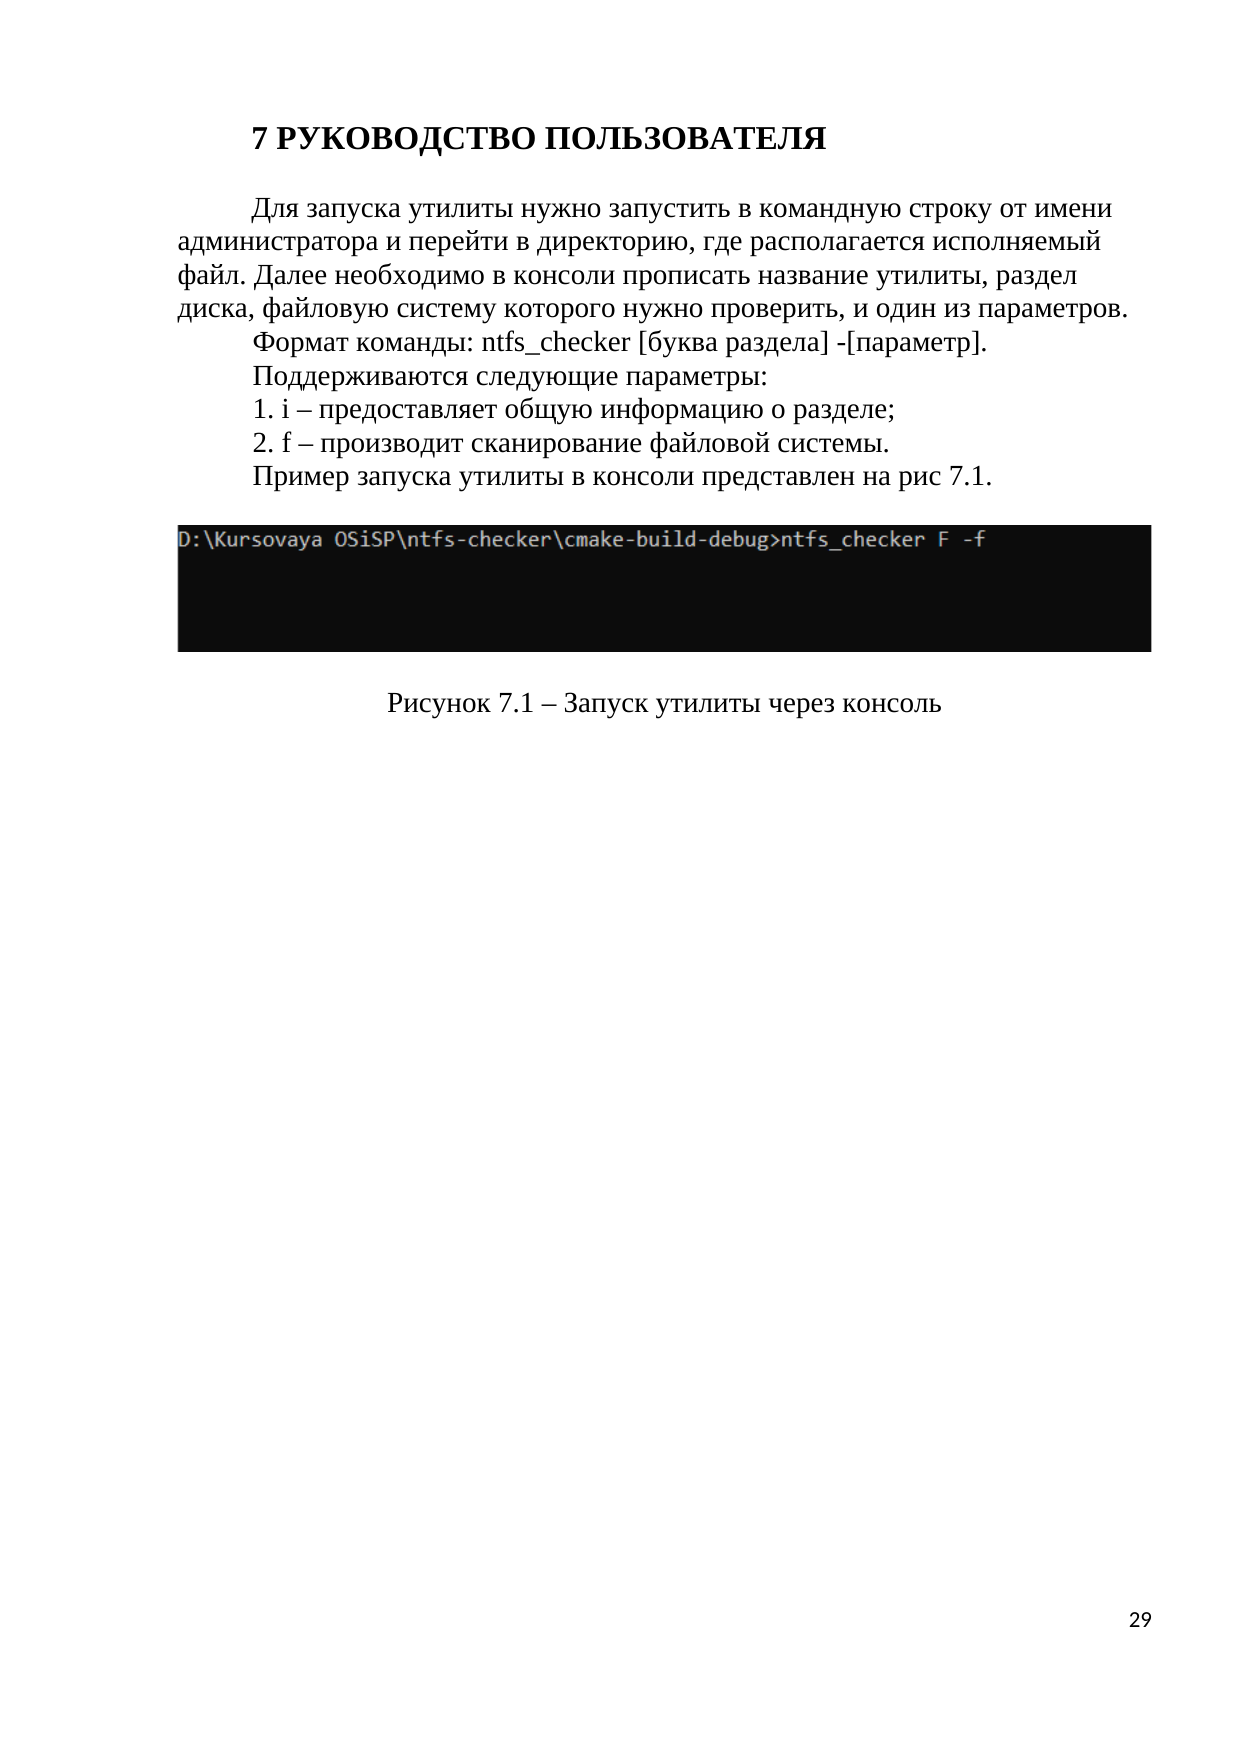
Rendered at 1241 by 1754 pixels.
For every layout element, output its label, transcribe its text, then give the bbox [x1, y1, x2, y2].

text 2. f – производит сканирование файловой системы. [177, 425, 1152, 458]
text Формат команды: ntfs_checker [буква раздела] -[параметр]. [177, 324, 1152, 358]
text Поддерживаются следующие параметры: [177, 358, 1152, 391]
text Пример запуска утилиты в консоли представлен на рис 7.1. [177, 458, 1152, 492]
picture [177, 525, 1152, 652]
text Для запуска утилиты нужно запустить в командную строку от имени администратора и перейти в директорию, где располагается исполняемый файл. Далее необходимо в консоли прописать название утилиты, раздел диска, файловую систему которого нужно проверить, и один из параметров. [177, 190, 1152, 324]
text 1. i – предоставляет общую информацию о разделе; [177, 391, 1152, 425]
subtitle 7 РУКОВОДСТВО ПОЛЬЗОВАТЕЛЯ [177, 118, 1152, 156]
text Рисунок 7.1 – Запуск утилиты через консоль [177, 685, 1152, 718]
